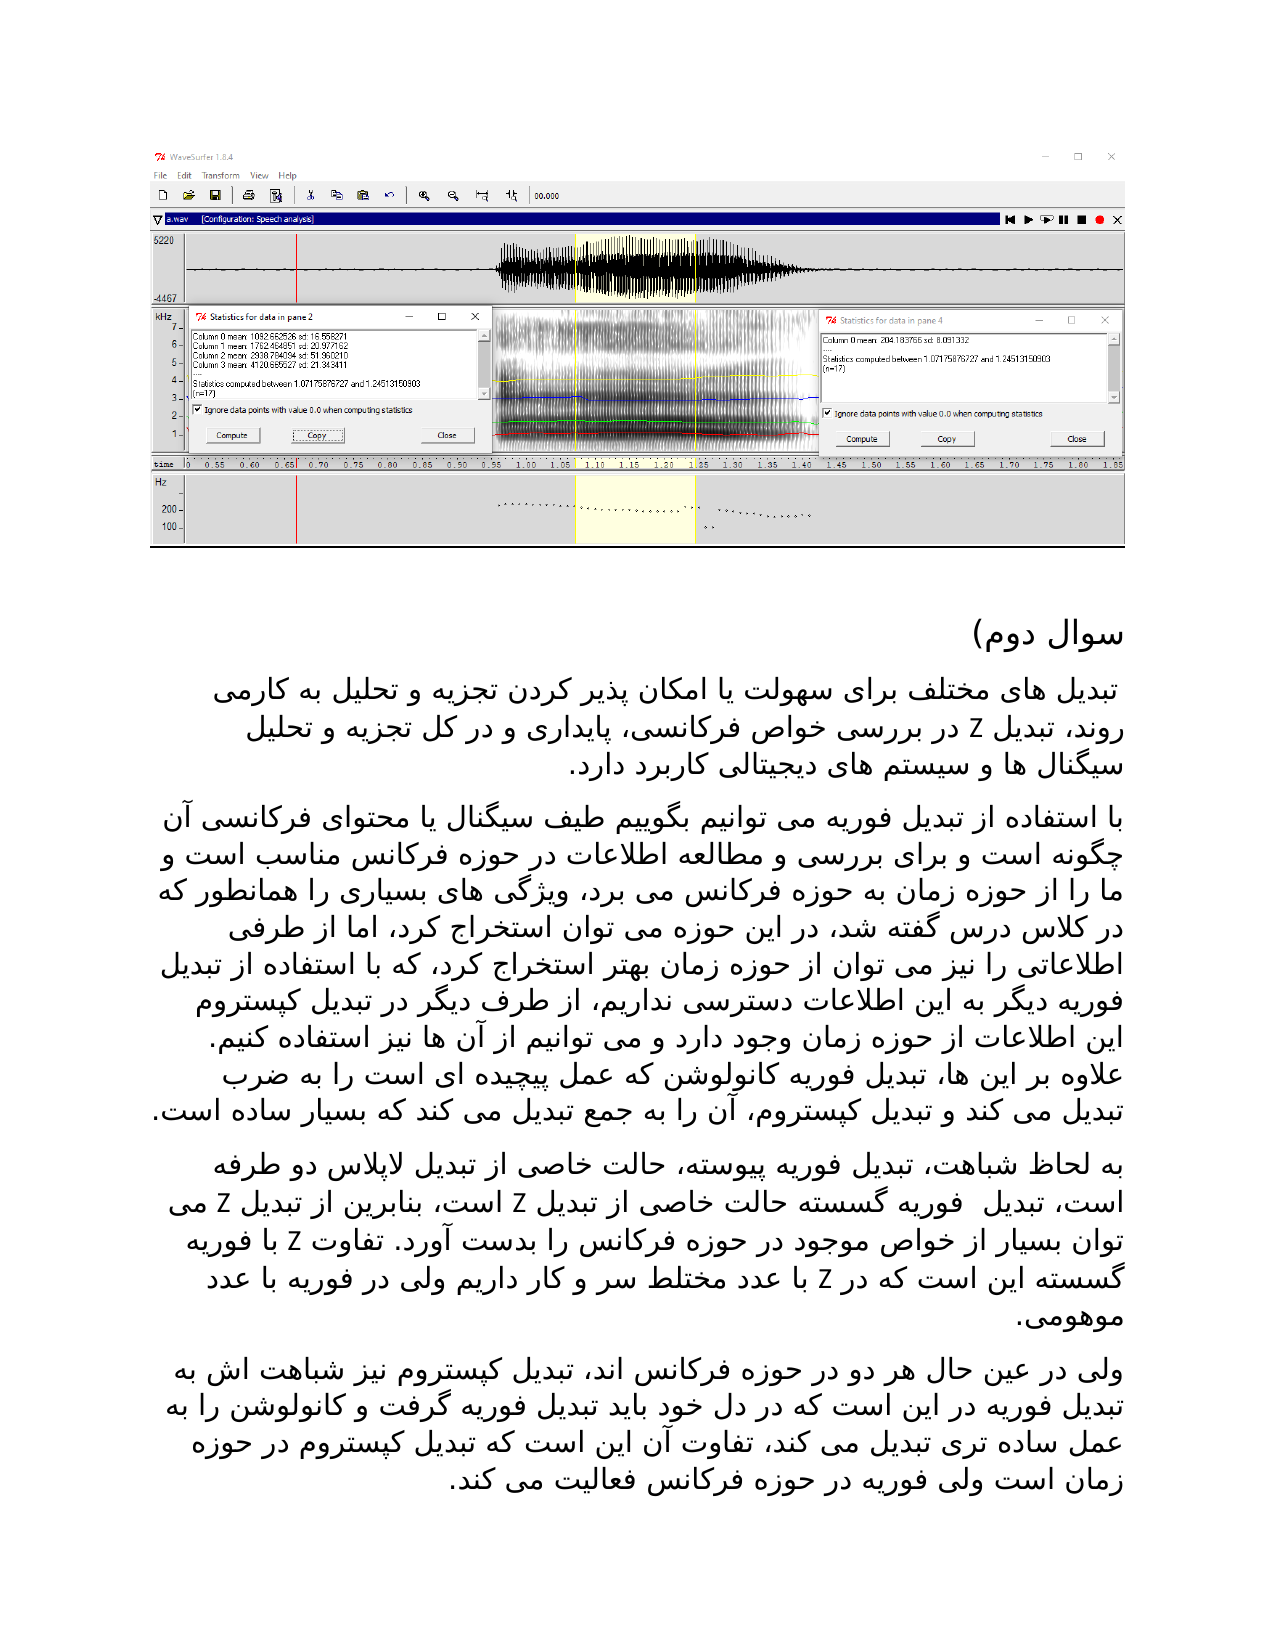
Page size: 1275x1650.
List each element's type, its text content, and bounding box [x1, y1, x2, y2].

text به لحاظ شباهت، تبدیل فوریه پیوسته، حالت خاصی از تبدیل لاپلاس دو طرفه است، تبدیل فوریه گسسته حالت خاصی از تبدیل Z است، بنابرین از تبدیل Z می توان بسیار از خواص موجود در حوزه فرکانس را بدست آورد. تفاوت Z با فوریه گسسته این است که در Z با عدد مختلط سر و کار داریم ولی در فوریه با عدد موهومی. [150, 1147, 1125, 1333]
text تبدیل های مختلف برای سهولت یا امکان پذیر کردن تجزیه و تحلیل به کارمی روند، تبدیل Z در بررسی خواص فرکانسی، پایداری و در کل تجزیه و تحلیل سیگنال ها و سیستم های دیجیتالی کاربرد دارد. [150, 672, 1125, 781]
text با استفاده از تبدیل فوریه می توانیم بگوییم طیف سیگنال یا محتوای فرکانسی آن چگونه است و برای بررسی و مطالعه اطلاعات در حوزه فرکانس مناسب است و ما را از حوزه زمان به حوزه فرکانس می برد، ویژگی های بسیاری را همانطور که در کلاس درس گفته شد، در این حوزه می توان استخراج کرد، اما از طرفی اطلاعاتی را نیز می توان از حوزه زمان بهتر استخراج کرد، که با استفاده از تبدیل فوریه دیگر به این اطلاعات دسترسی نداریم، از طرف دیگر در تبدیل کپستروم این اطلاعات از حوزه زمان وجود دارد و می توانیم از آن ها نیز استفاده کنیم. علاوه بر این ها، تبدیل فوریه کانولوشن که عمل پیچیده ای است را به ضرب تبدیل می کند و تبدیل کپستروم، آن را به جمع تبدیل می کند که بسیار ساده است. [150, 800, 1125, 1128]
text سوال دوم) [150, 613, 1125, 652]
picture [150, 150, 1125, 544]
text ولی در عین حال هر دو در حوزه فرکانس اند، تبدیل کپستروم نیز شباهت اش به تبدیل فوریه در این است که در دل خود باید تبدیل فوریه گرفت و کانولوشن را به عمل ساده تری تبدیل می کند، تفاوت آن این است که تبدیل کپستروم در حوزه زمان است ولی فوریه در حوزه فرکانس فعالیت می کند. [150, 1352, 1125, 1496]
